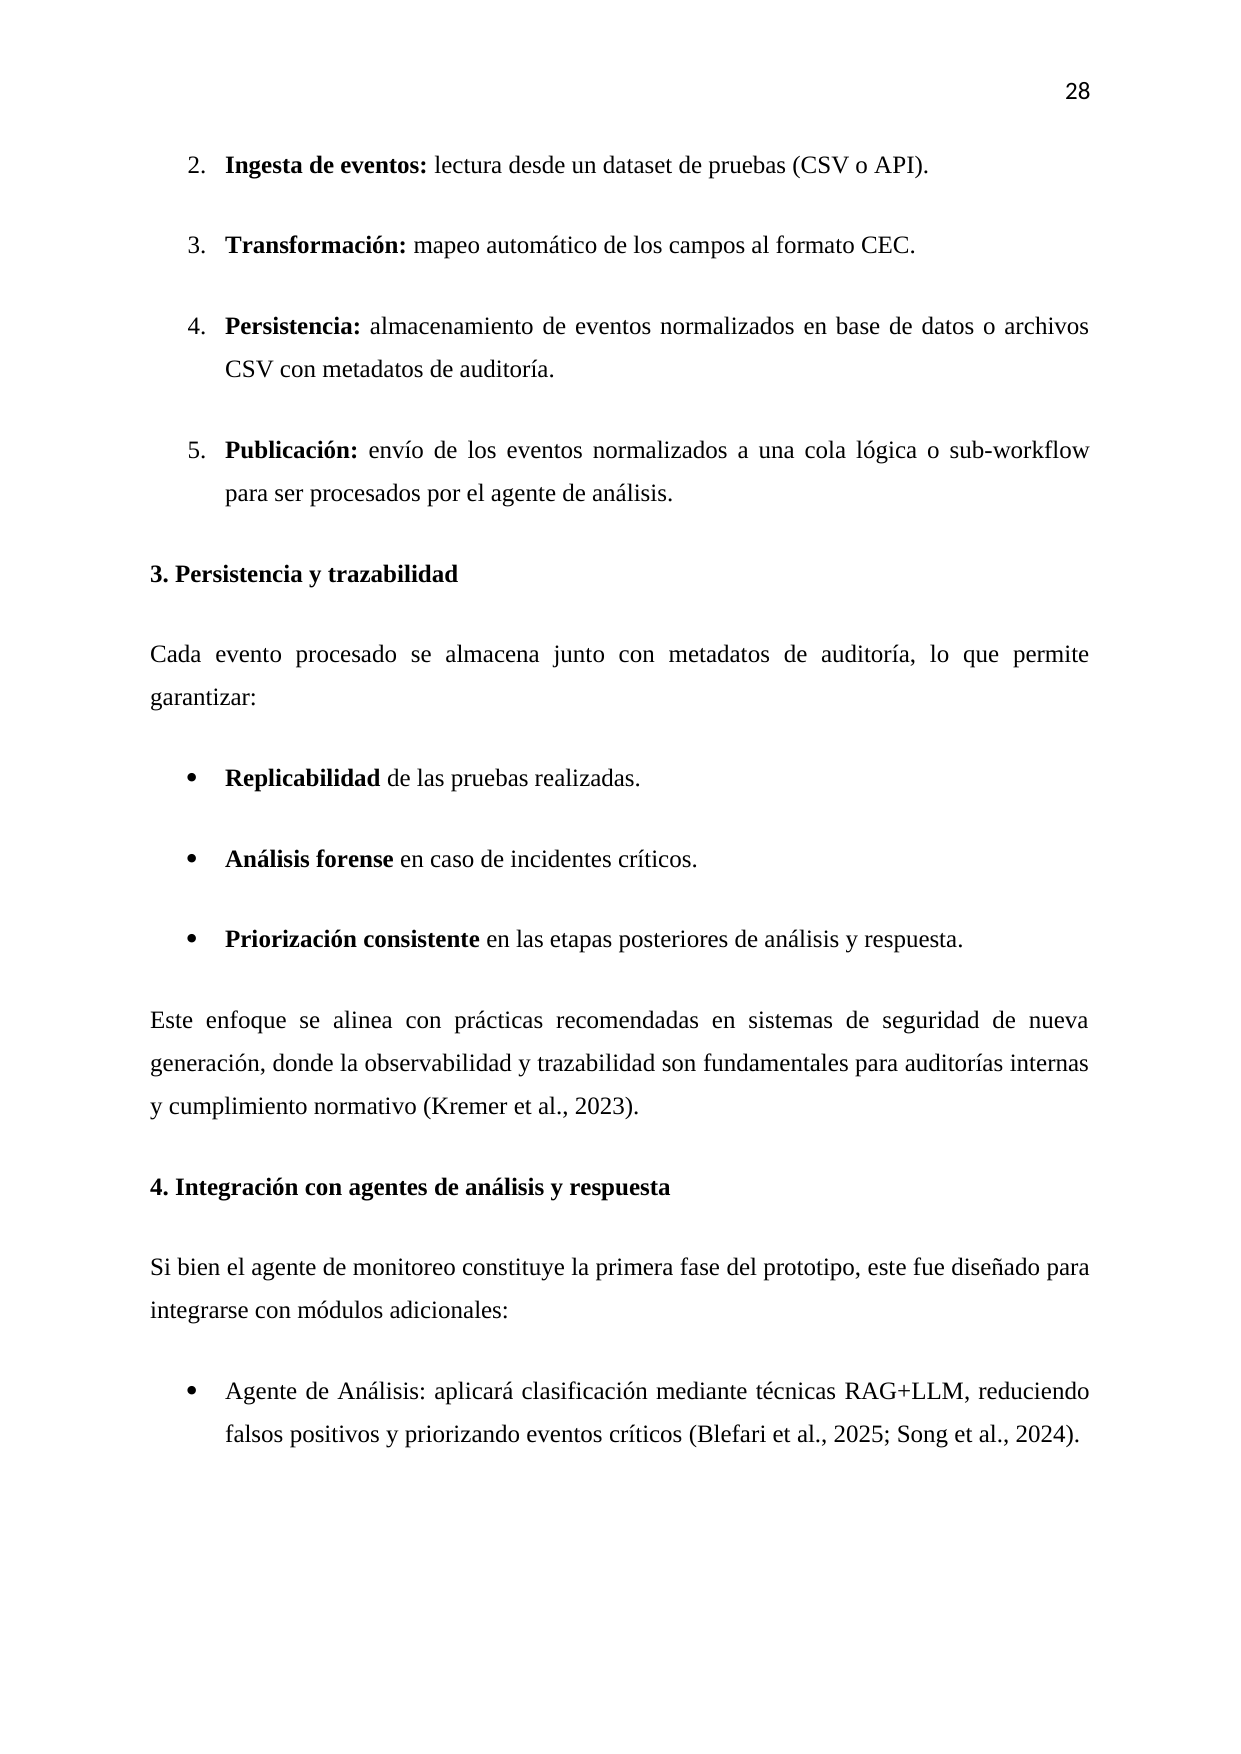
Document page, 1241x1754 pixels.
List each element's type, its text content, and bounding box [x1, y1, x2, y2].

text Si bien el agente de monitoreo constituye la primera fase del prototipo, este fue diseñado para integrarse con módulos adicionales: [150, 1252, 1090, 1324]
list Transformación: mapeo automático de los campos al formato CEC. [187, 231, 1090, 259]
text Este enfoque se alinea con prácticas recomendadas en sistemas de seguridad de nueva generación, donde la observabilidad y trazabilidad son fundamentales para auditorías internas y cumplimiento normativo (Kremer et al., 2023). [150, 1005, 1090, 1120]
list Publicación: envío de los eventos normalizados a una cola lógica o sub-workflow para ser procesados por el agente de análisis. [187, 435, 1090, 507]
text Cada evento procesado se almacena junto con metadatos de auditoría, lo que permite garantizar: [150, 639, 1090, 711]
list Replicabilidad de las pruebas realizadas. [187, 763, 1090, 792]
list Ingesta de eventos: lectura desde un dataset de pruebas (CSV o API). [187, 150, 1090, 179]
list Persistencia: almacenamiento de eventos normalizados en base de datos o archivos CSV con metadatos de auditoría. [187, 311, 1090, 383]
list Análisis forense en caso de incidentes críticos. [187, 844, 1090, 872]
text 4. Integración con agentes de análisis y respuesta [150, 1172, 1090, 1201]
list Agente de Análisis: aplicará clasificación mediante técnicas RAG+LLM, reduciendo falsos positivos y priorizando eventos críticos (Blefari et al., 2025; Song et al., 2024). [187, 1376, 1090, 1448]
text 3. Persistencia y trazabilidad [150, 559, 1090, 587]
list Priorización consistente en las etapas posteriores de análisis y respuesta. [187, 924, 1090, 953]
